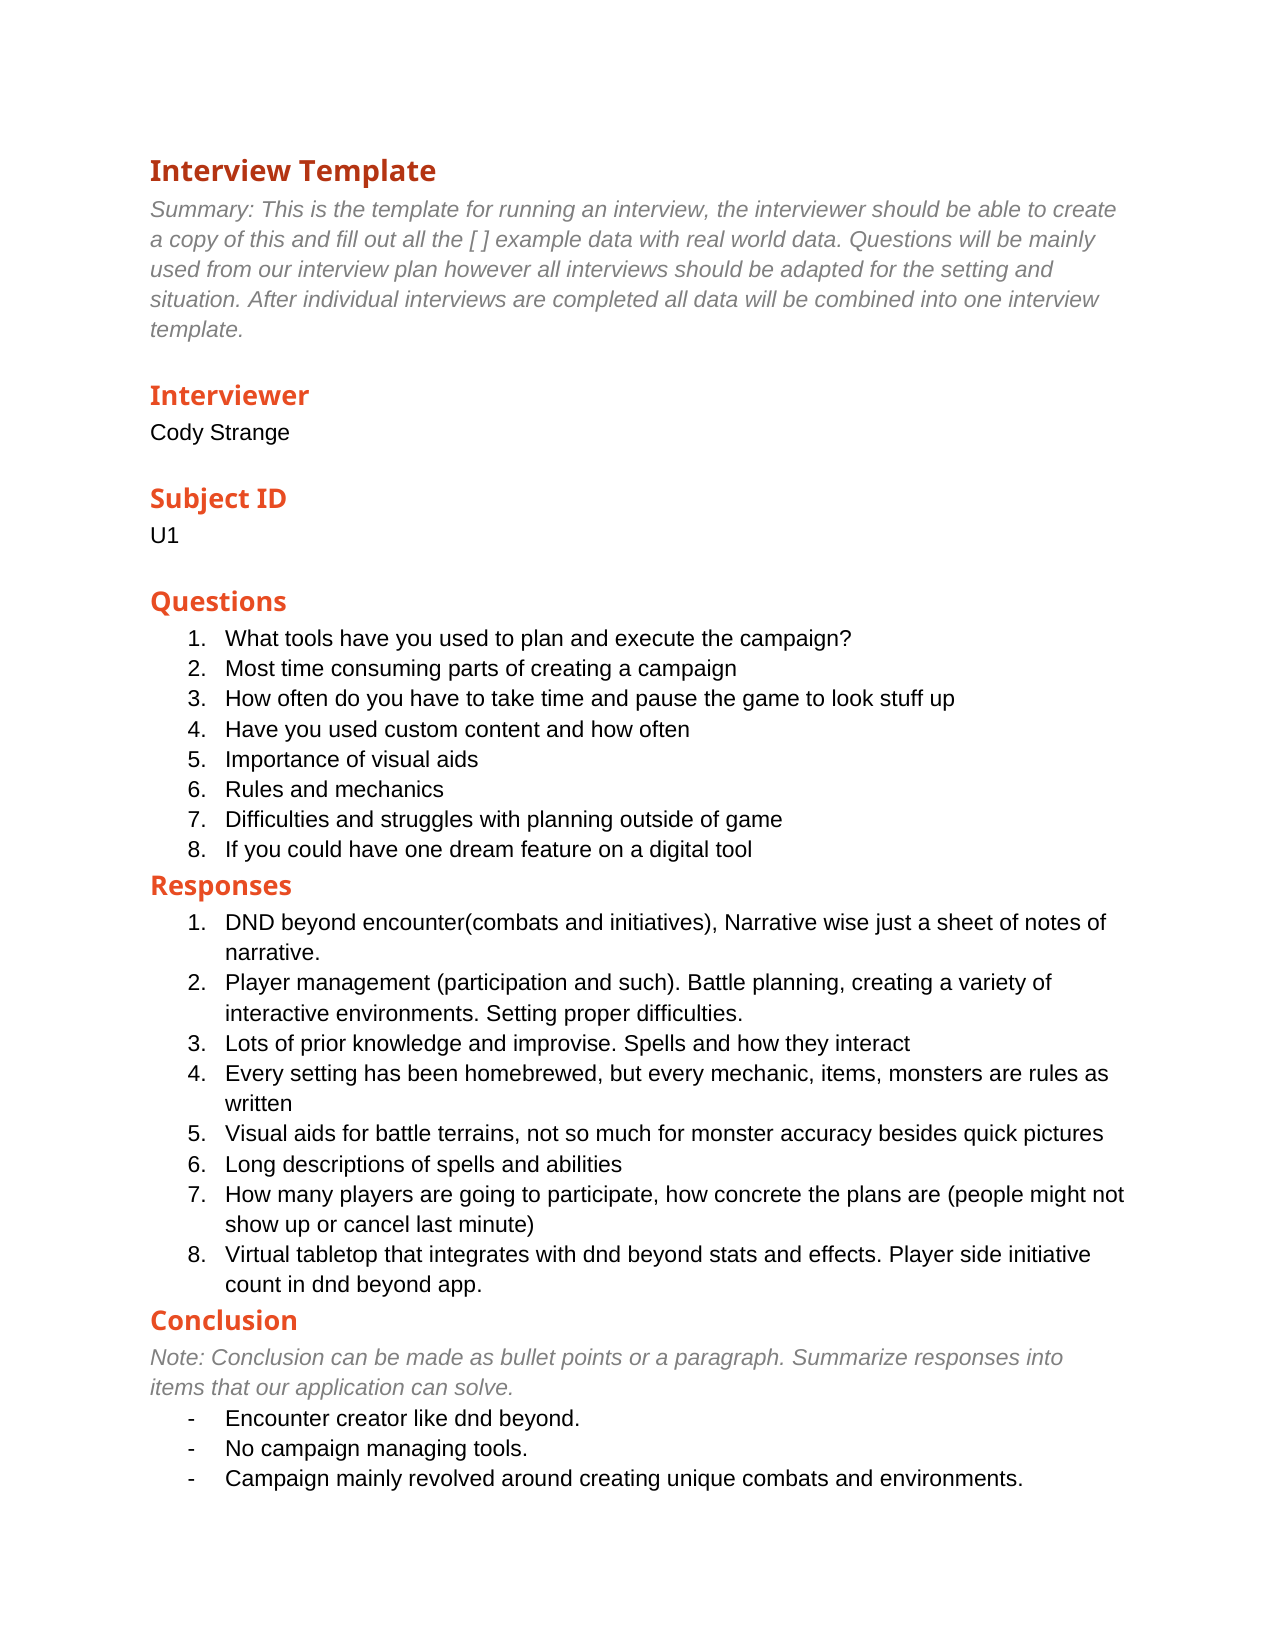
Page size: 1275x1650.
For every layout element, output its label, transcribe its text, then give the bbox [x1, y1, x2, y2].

list Have you used custom content and how often [187, 716, 1125, 742]
list Importance of visual aids [187, 746, 1125, 772]
list Rules and mechanics [187, 776, 1125, 802]
text Cody Strange [150, 419, 1125, 446]
list Visual aids for battle terrains, not so much for monster accuracy besides quick pictures [187, 1120, 1125, 1147]
list Long descriptions of spells and abilities [187, 1151, 1125, 1177]
subtitle Conclusion [150, 1302, 1125, 1338]
list Campaign mainly revolved around creating unique combats and environments. [187, 1465, 1125, 1491]
subtitle Questions [150, 582, 1125, 619]
subtitle Interviewer [150, 377, 1125, 414]
text Summary: This is the template for running an interview, the interviewer should be able to create a copy of this and fill out all the [ ] example data with real world data. Questions will be mainly used from our interview plan however all interviews should be adapted for the setting and situation. After individual interviews are completed all data will be combined into one interview template. [150, 196, 1125, 343]
list If you could have one dream feature on a digital tool [187, 836, 1125, 863]
list Virtual tabletop that integrates with dnd beyond stats and effects. Player side initiative count in dnd beyond app. [187, 1241, 1125, 1298]
list Most time consuming parts of creating a campaign [187, 655, 1125, 681]
list What tools have you used to plan and execute the campaign? [187, 625, 1125, 651]
list No campaign managing tools. [187, 1435, 1125, 1461]
list How many players are going to participate, how concrete the plans are (people might not show up or cancel last minute) [187, 1181, 1125, 1237]
subtitle Interview Template [150, 150, 1125, 190]
text Note: Conclusion can be made as bullet points or a paragraph. Summarize responses into items that our application can solve. [150, 1344, 1125, 1401]
list DND beyond encounter(combats and initiatives), Narrative wise just a sheet of notes of narrative. [187, 909, 1125, 966]
list Lots of prior knowledge and improvise. Spells and how they interact [187, 1030, 1125, 1056]
list Encounter creator like dnd beyond. [187, 1404, 1125, 1431]
subtitle Subject ID [150, 480, 1125, 517]
subtitle Responses [150, 867, 1125, 903]
list Player management (participation and such). Battle planning, creating a variety of interactive environments. Setting proper difficulties. [187, 969, 1125, 1026]
list Every setting has been homebrewed, but every mechanic, items, monsters are rules as written [187, 1060, 1125, 1117]
list Difficulties and struggles with planning outside of game [187, 806, 1125, 832]
list How often do you have to take time and pause the game to look stuff up [187, 685, 1125, 712]
text U1 [150, 522, 1125, 548]
